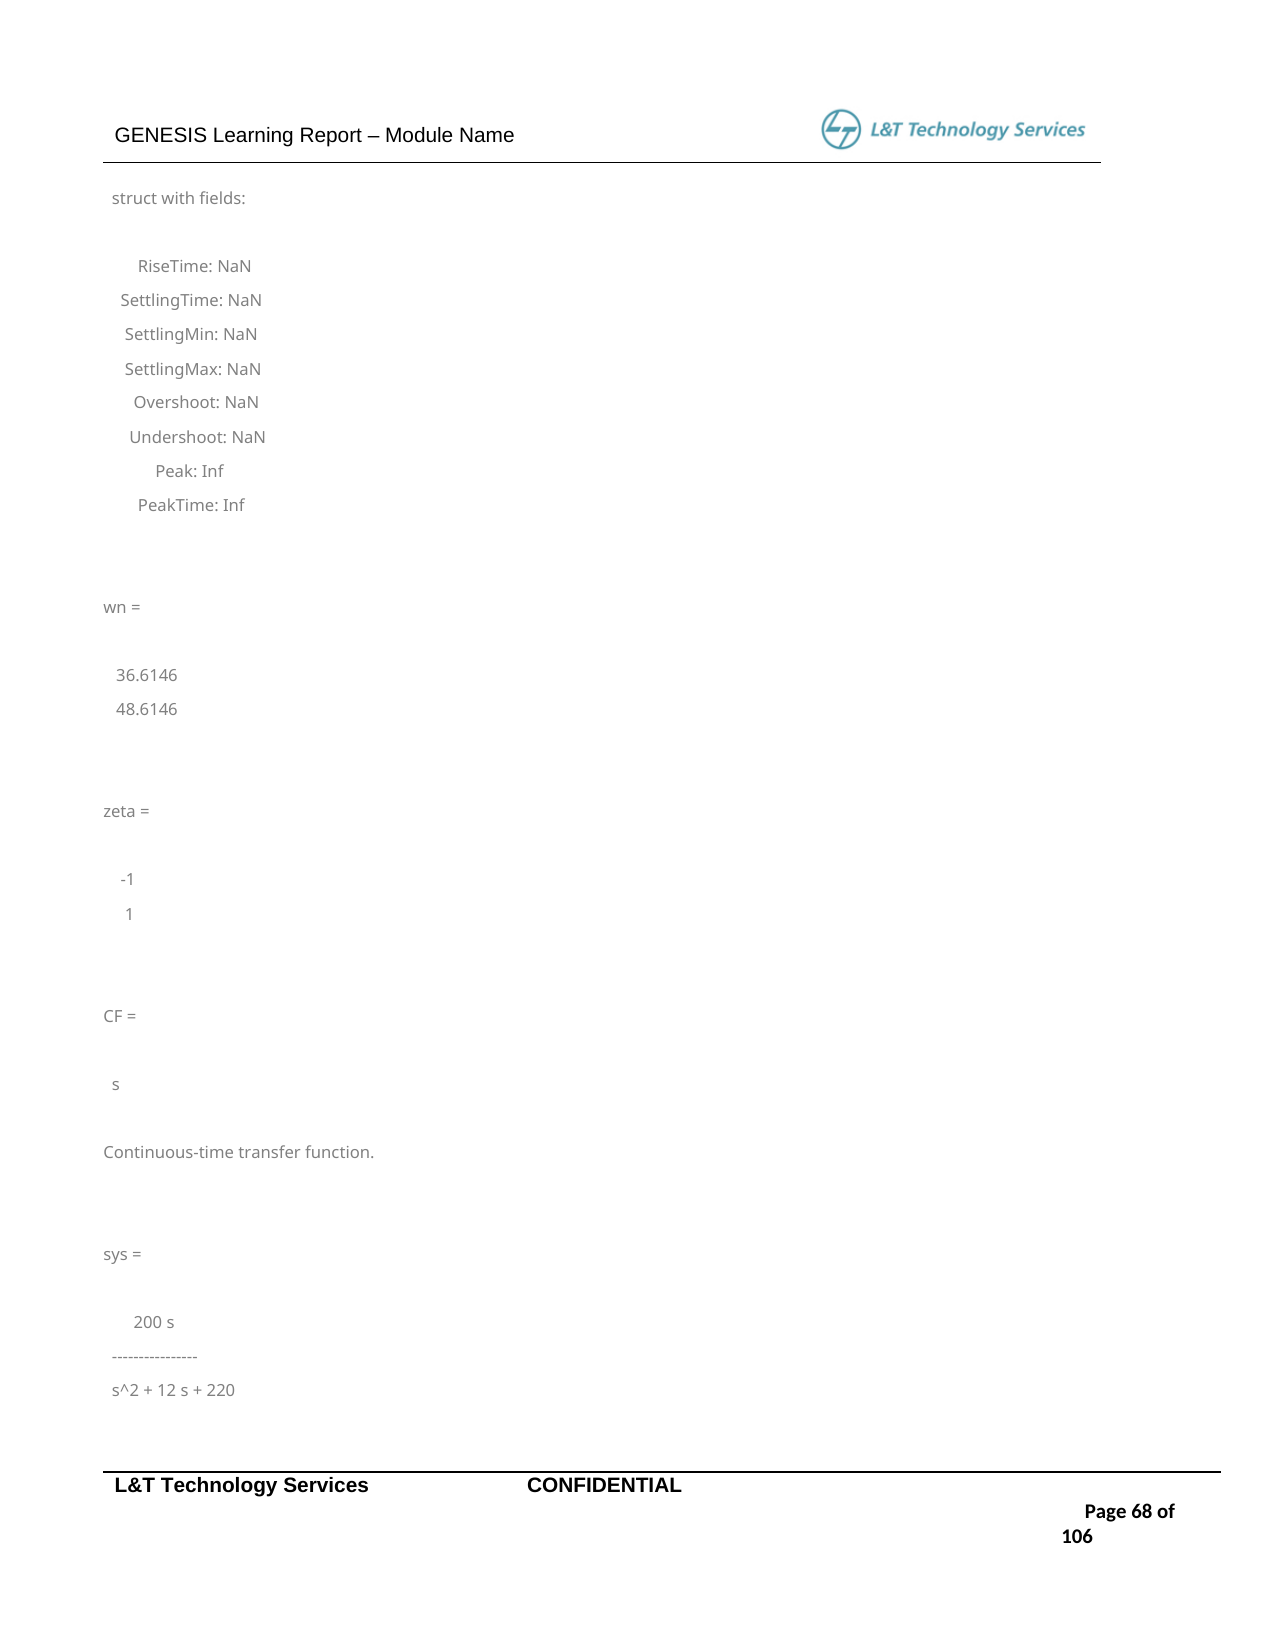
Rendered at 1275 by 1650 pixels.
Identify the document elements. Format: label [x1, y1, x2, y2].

text [103, 187, 1162, 1436]
